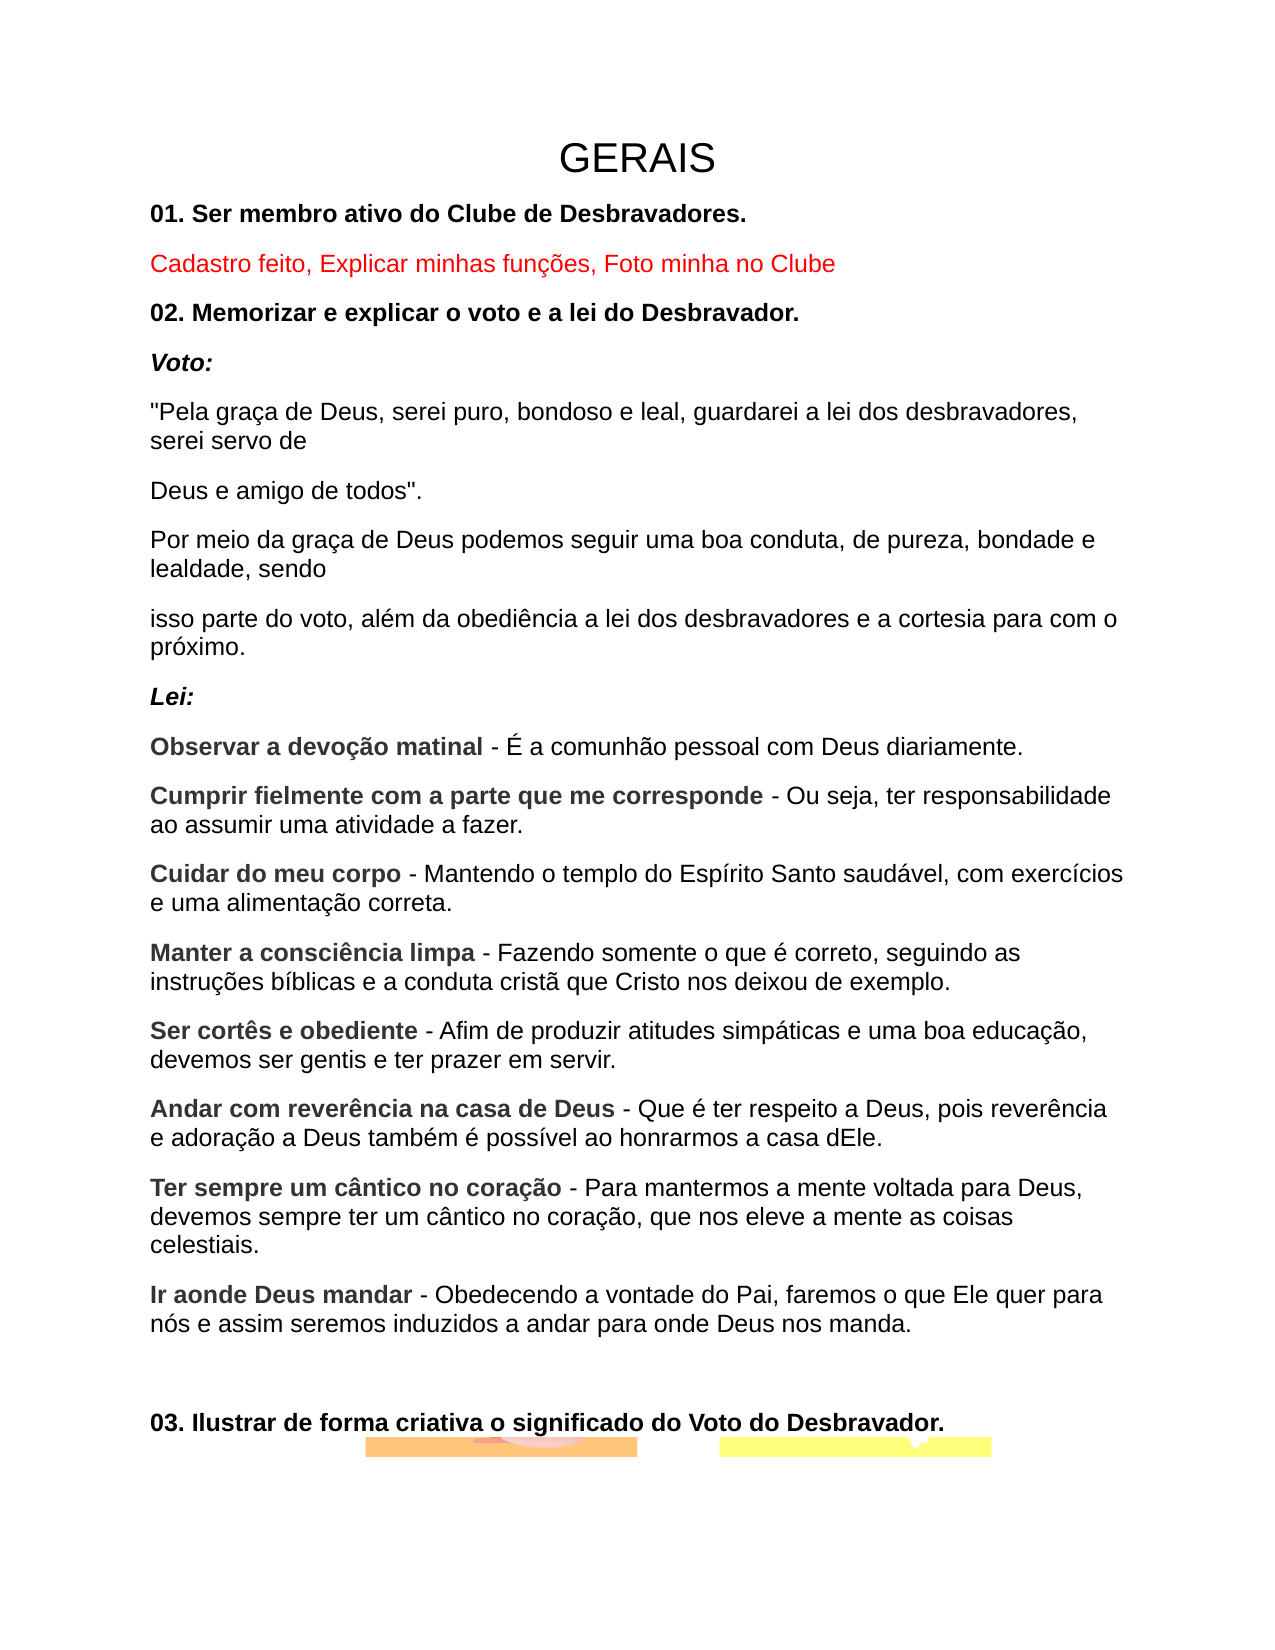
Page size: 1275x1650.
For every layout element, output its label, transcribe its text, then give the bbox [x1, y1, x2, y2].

text Andar com reverência na casa de Deus - Que é ter respeito a Deus, pois reverência e adoração a Deus também é possível ao honrarmos a casa dEle. [150, 1095, 1125, 1152]
text Deus e amigo de todos". [150, 476, 1125, 505]
text Manter a consciência limpa - Fazendo somente o que é correto, seguindo as instruções bíblicas e a conduta cristã que Cristo nos deixou de exemplo. [150, 938, 1125, 996]
text Lei: [150, 682, 1125, 711]
text "Pela graça de Deus, serei puro, bondoso e leal, guardarei a lei dos desbravadores, serei servo de [150, 398, 1125, 455]
text GERAIS [150, 150, 1125, 179]
text Por meio da graça de Deus podemos seguir uma boa conduta, de pureza, bondade e lealdade, sendo [150, 526, 1125, 583]
text 01. Ser membro ativo do Clube de Desbravadores. [150, 199, 1125, 228]
text Voto: [150, 348, 1125, 377]
text 02. Memorizar e explicar o voto e a lei do Desbravador. [150, 299, 1125, 327]
text Ter sempre um cântico no coração - Para mantermos a mente voltada para Deus, devemos sempre ter um cântico no coração, que nos eleve a mente as coisas celestiais. [150, 1173, 1125, 1259]
text Ser cortês e obediente - Afim de produzir atitudes simpáticas e uma boa educação, devemos ser gentis e ter prazer em servir. [150, 1017, 1125, 1074]
text Cuidar do meu corpo - Mantendo o templo do Espírito Santo saudável, com exercícios e uma alimentação correta. [150, 860, 1125, 917]
text Cadastro feito, Explicar minhas funções, Foto minha no Clube [150, 249, 1125, 278]
text Observar a devoção matinal - É a comunhão pessoal com Deus diariamente. [150, 732, 1125, 761]
text Ir aonde Deus mandar - Obedecendo a vontade do Pai, faremos o que Ele quer para nós e assim seremos induzidos a andar para onde Deus nos manda. [150, 1280, 1125, 1338]
text Cumprir fielmente com a parte que me corresponde - Ou seja, ter responsabilidade ao assumir uma atividade a fazer. [150, 782, 1125, 839]
text 03. Ilustrar de forma criativa o significado do Voto do Desbravador. [150, 1408, 1125, 1437]
text isso parte do voto, além da obediência a lei dos desbravadores e a cortesia para com o próximo. [150, 604, 1125, 662]
